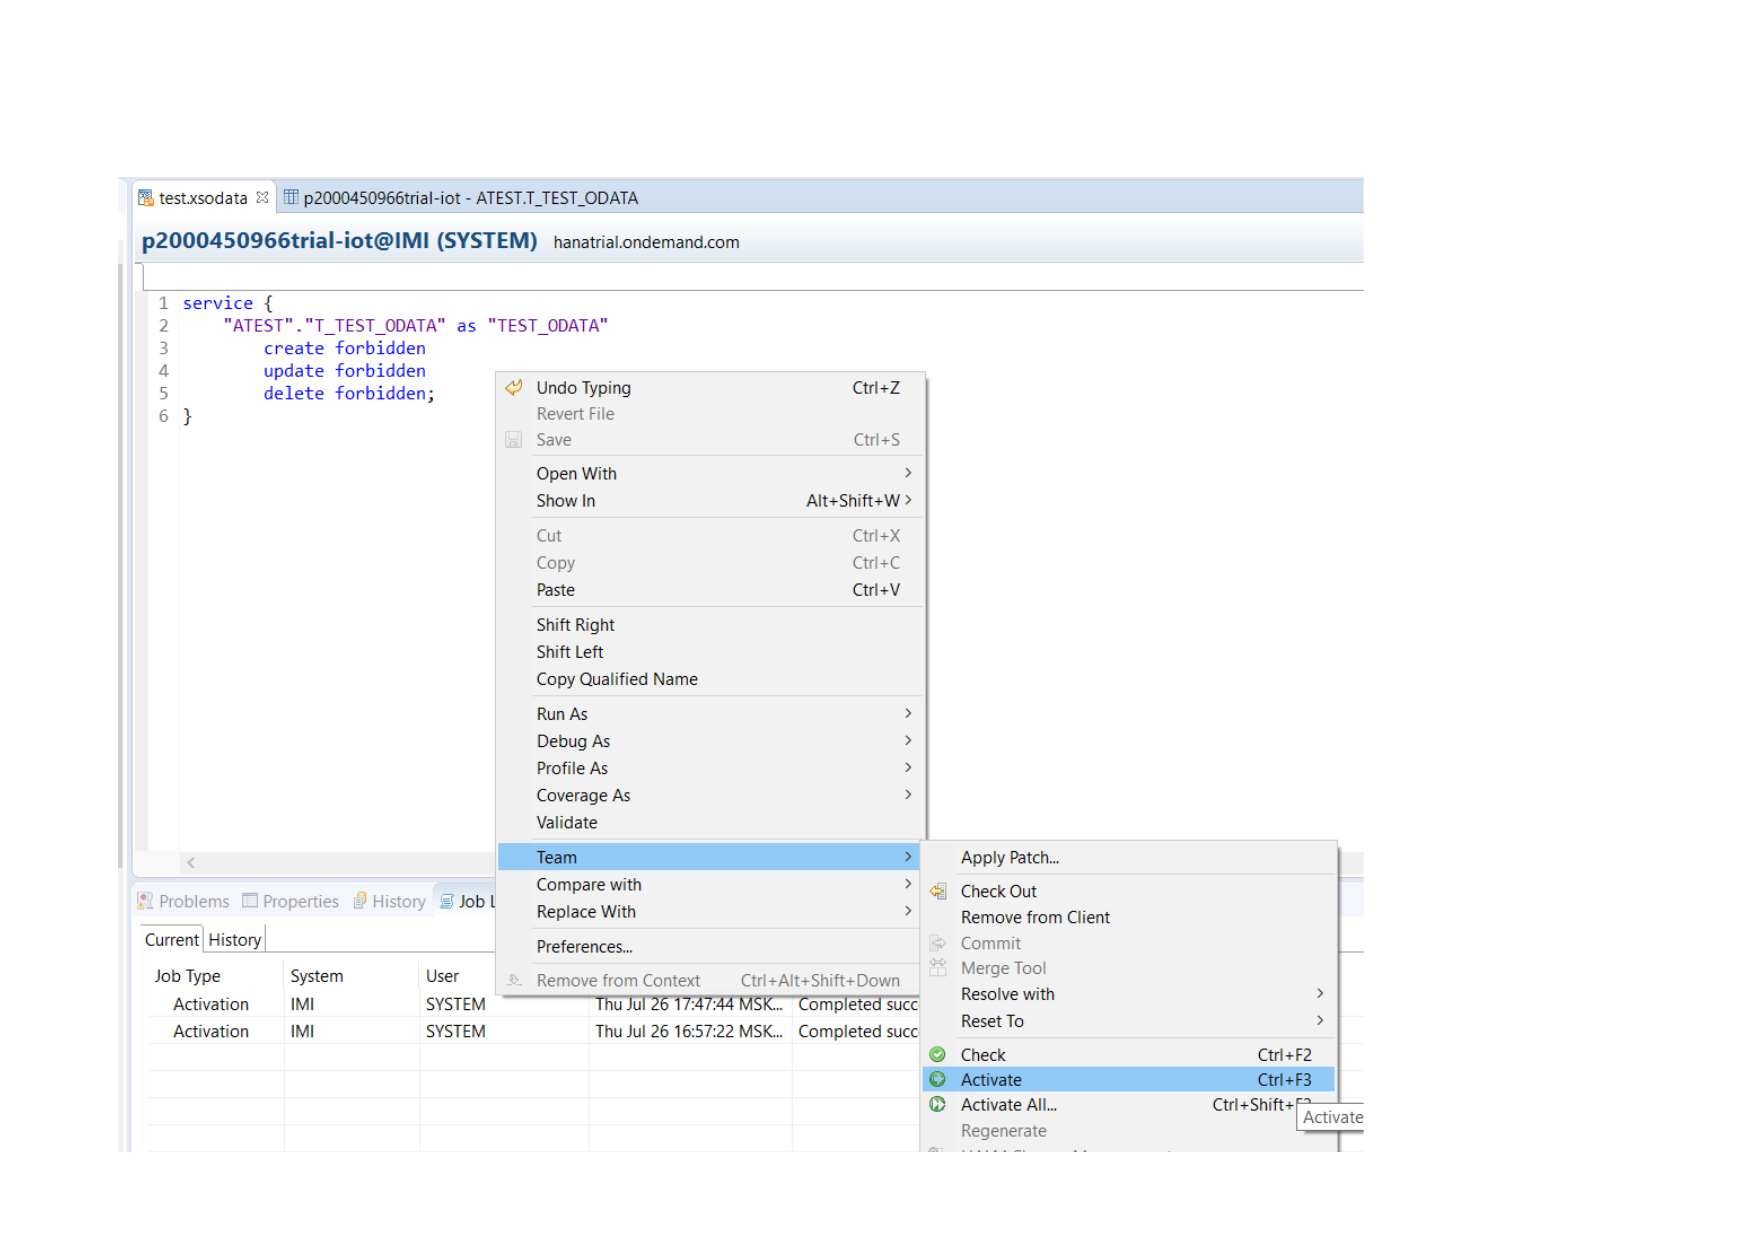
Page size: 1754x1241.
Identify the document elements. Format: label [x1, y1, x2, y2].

picture [118, 177, 1364, 1152]
